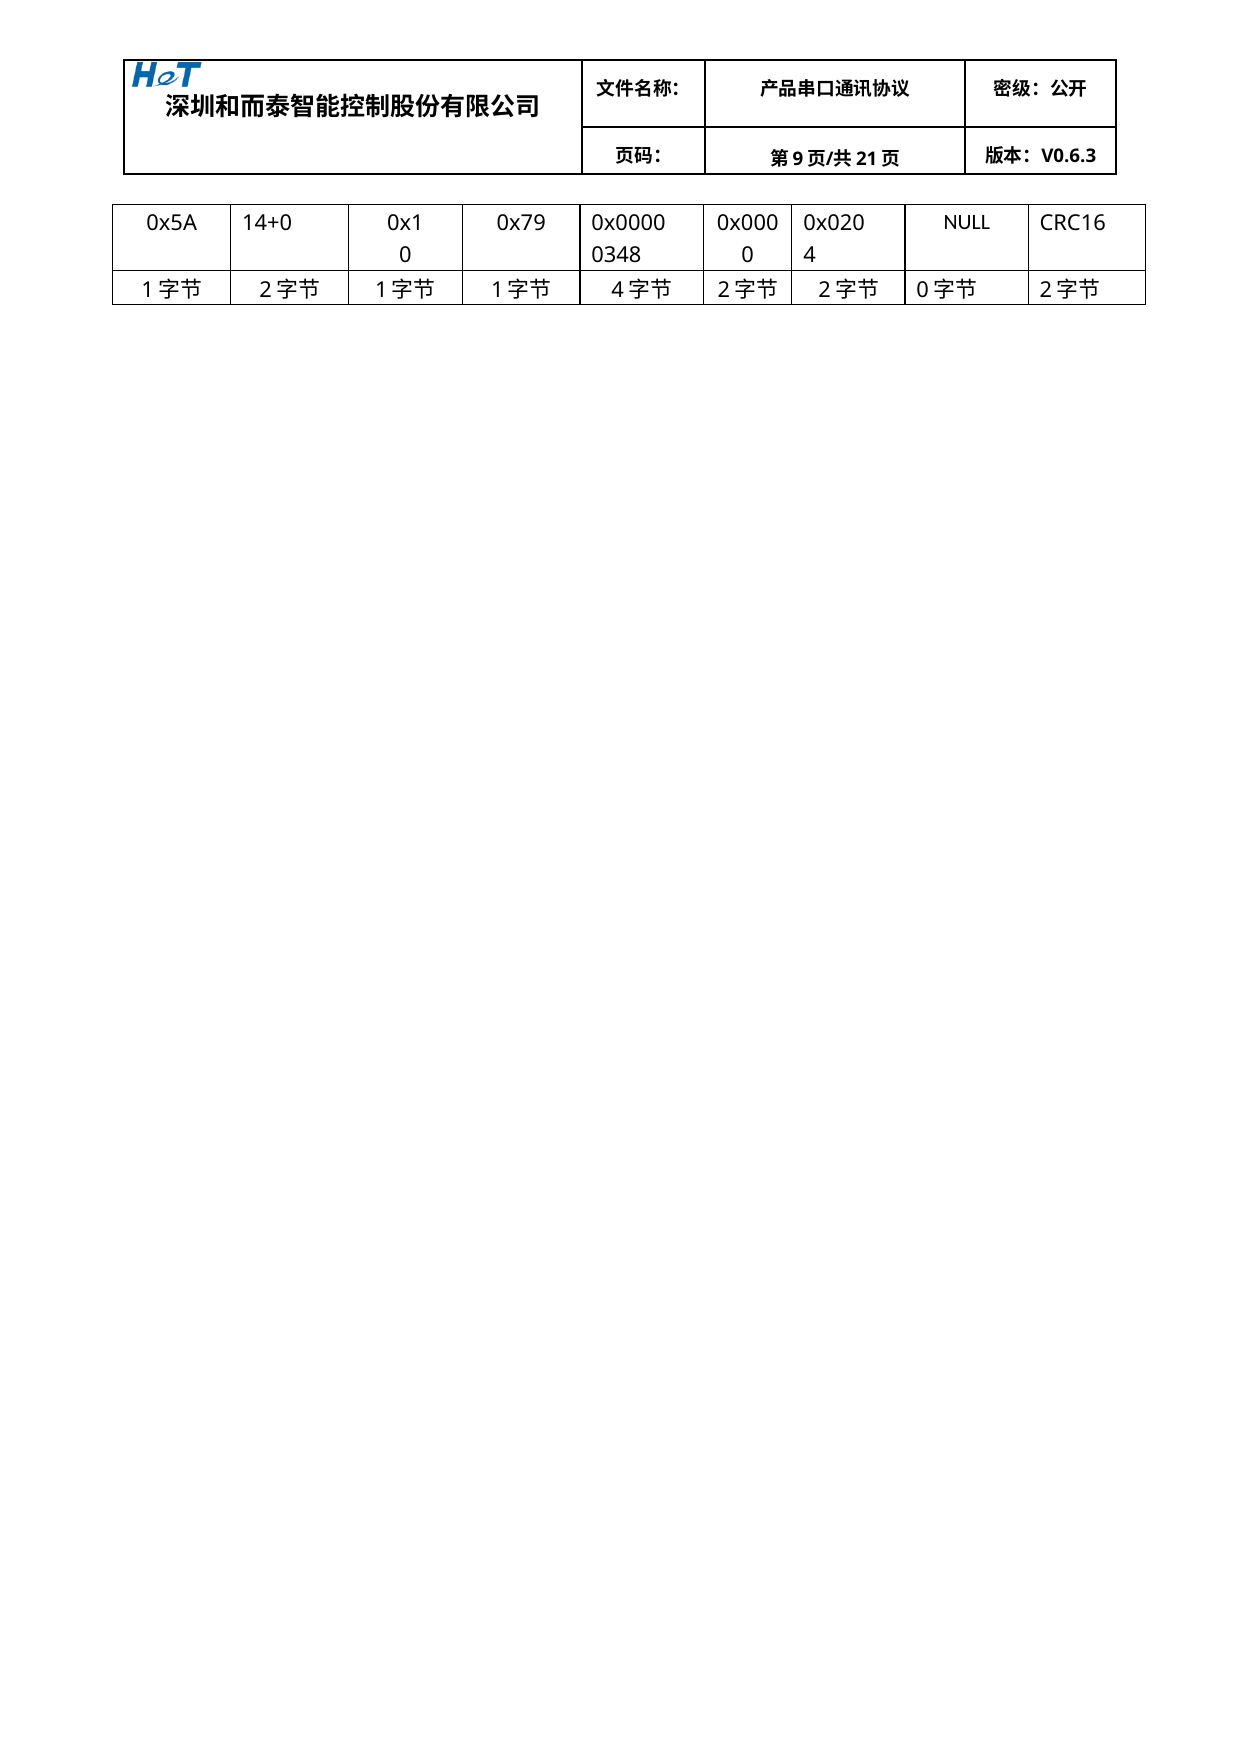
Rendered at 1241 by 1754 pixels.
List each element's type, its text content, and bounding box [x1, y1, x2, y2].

table_cell 0字节 [906, 271, 1028, 304]
table_cell NULL [906, 205, 1028, 270]
picture [129, 61, 203, 88]
table_cell 2字节 [231, 271, 348, 304]
table_cell 2字节 [792, 271, 904, 304]
table_cell 1字节 [113, 271, 230, 304]
table_cell 0x0000 [704, 205, 791, 270]
table_cell 1字节 [463, 271, 579, 304]
table_cell 0x10 [349, 205, 462, 270]
table_cell 2字节 [1029, 271, 1145, 304]
table_cell 0x5A [113, 205, 230, 270]
table_cell 4字节 [581, 271, 703, 304]
table_cell 14+0 [231, 205, 348, 270]
table_cell 2字节 [704, 271, 791, 304]
table_cell 1字节 [349, 271, 462, 304]
table_cell 0x00000348 [581, 205, 703, 270]
table_cell CRC16 [1029, 205, 1145, 270]
table_cell 0x0204 [792, 205, 904, 270]
table_cell 0x79 [463, 205, 579, 270]
